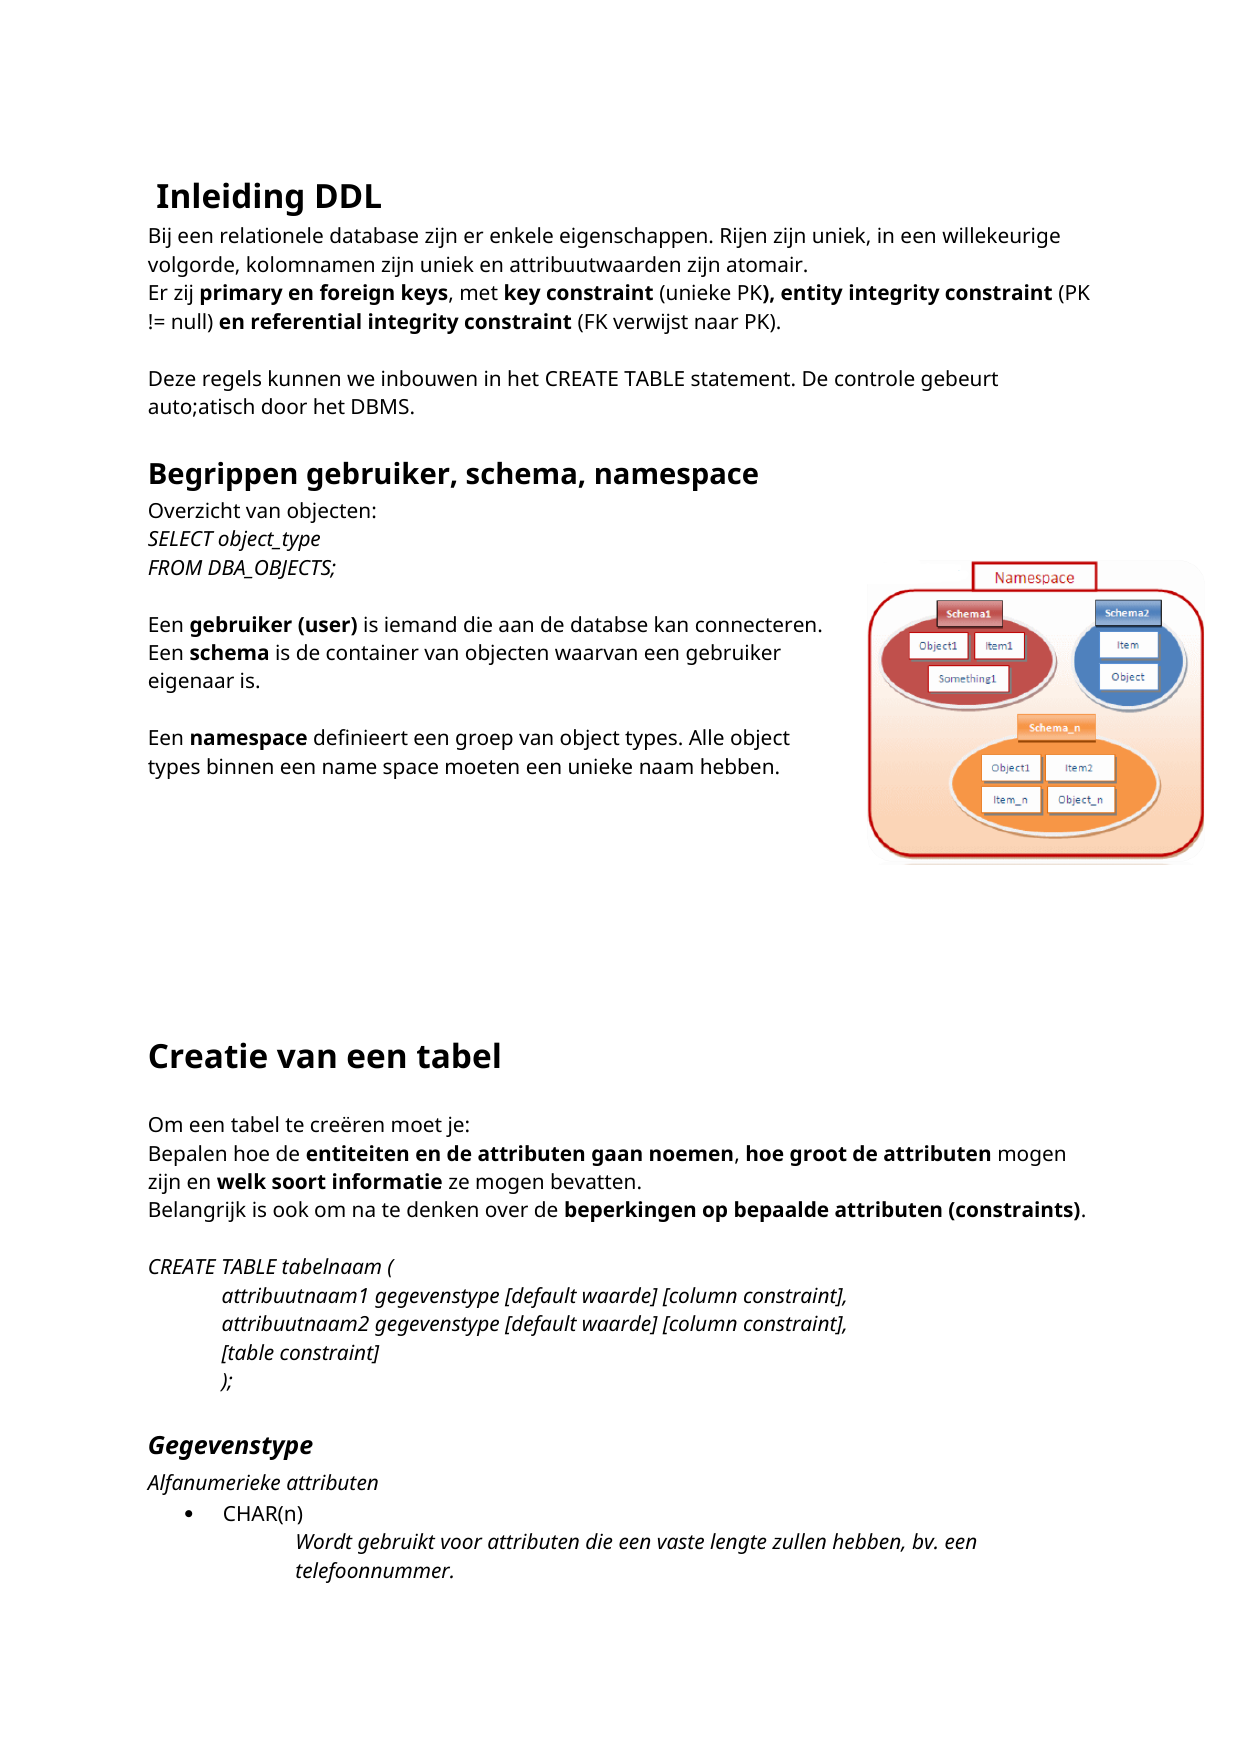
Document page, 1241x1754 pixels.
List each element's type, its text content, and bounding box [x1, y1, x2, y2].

text ); [148, 1366, 1093, 1395]
list CHAR(n) [185, 1499, 1093, 1527]
subtitle Alfanumerieke attributen [148, 1468, 1093, 1497]
text [table constraint] [148, 1338, 1093, 1366]
text Er zij primary en foreign keys, met key constraint (unieke PK), entity integrity constraint (PK != null) en referential integrity constraint (FK verwijst naar PK). [148, 278, 1093, 335]
subtitle Begrippen gebruiker, schema, namespace [148, 453, 1093, 493]
subtitle Inleiding DDL [148, 173, 1093, 218]
text attribuutnaam2 gegevenstype [default waarde] [column constraint], [148, 1309, 1093, 1338]
text SELECT object_type [148, 524, 1093, 553]
picture [853, 554, 1209, 864]
text Bepalen hoe de entiteiten en de attributen gaan noemen, hoe groot de attributen mogen zijn en welk soort informatie ze mogen bevatten. [148, 1139, 1093, 1196]
text Wordt gebruikt voor attributen die een vaste lengte zullen hebben, bv. een telefoonnummer. [295, 1527, 1093, 1584]
text Overzicht van objecten: [148, 496, 1093, 524]
subtitle Gegevenstype [148, 1427, 1093, 1461]
subtitle Creatie van een tabel [148, 1033, 1093, 1078]
text Bij een relationele database zijn er enkele eigenschappen. Rijen zijn uniek, in een willekeurige volgorde, kolomnamen zijn uniek en attribuutwaarden zijn atomair. [148, 222, 1093, 278]
text attribuutnaam1 gegevenstype [default waarde] [column constraint], [148, 1281, 1093, 1309]
text Belangrijk is ook om na te denken over de beperkingen op bepaalde attributen (constraints). [148, 1196, 1093, 1224]
text CREATE TABLE tabelnaam ( [148, 1252, 1093, 1281]
text Een gebruiker (user) is iemand die aan de databse kan connecteren. Een schema is de container van objecten waarvan een gebruiker eigenaar is. [148, 610, 853, 695]
text Deze regels kunnen we inbouwen in het CREATE TABLE statement. De controle gebeurt auto;atisch door het DBMS. [148, 364, 1093, 421]
text Om een tabel te creëren moet je: [148, 1110, 1093, 1139]
text Een namespace definieert een groep van object types. Alle object types binnen een name space moeten een unieke naam hebben. [148, 723, 853, 780]
text FROM DBA_OBJECTS; [148, 553, 1093, 581]
